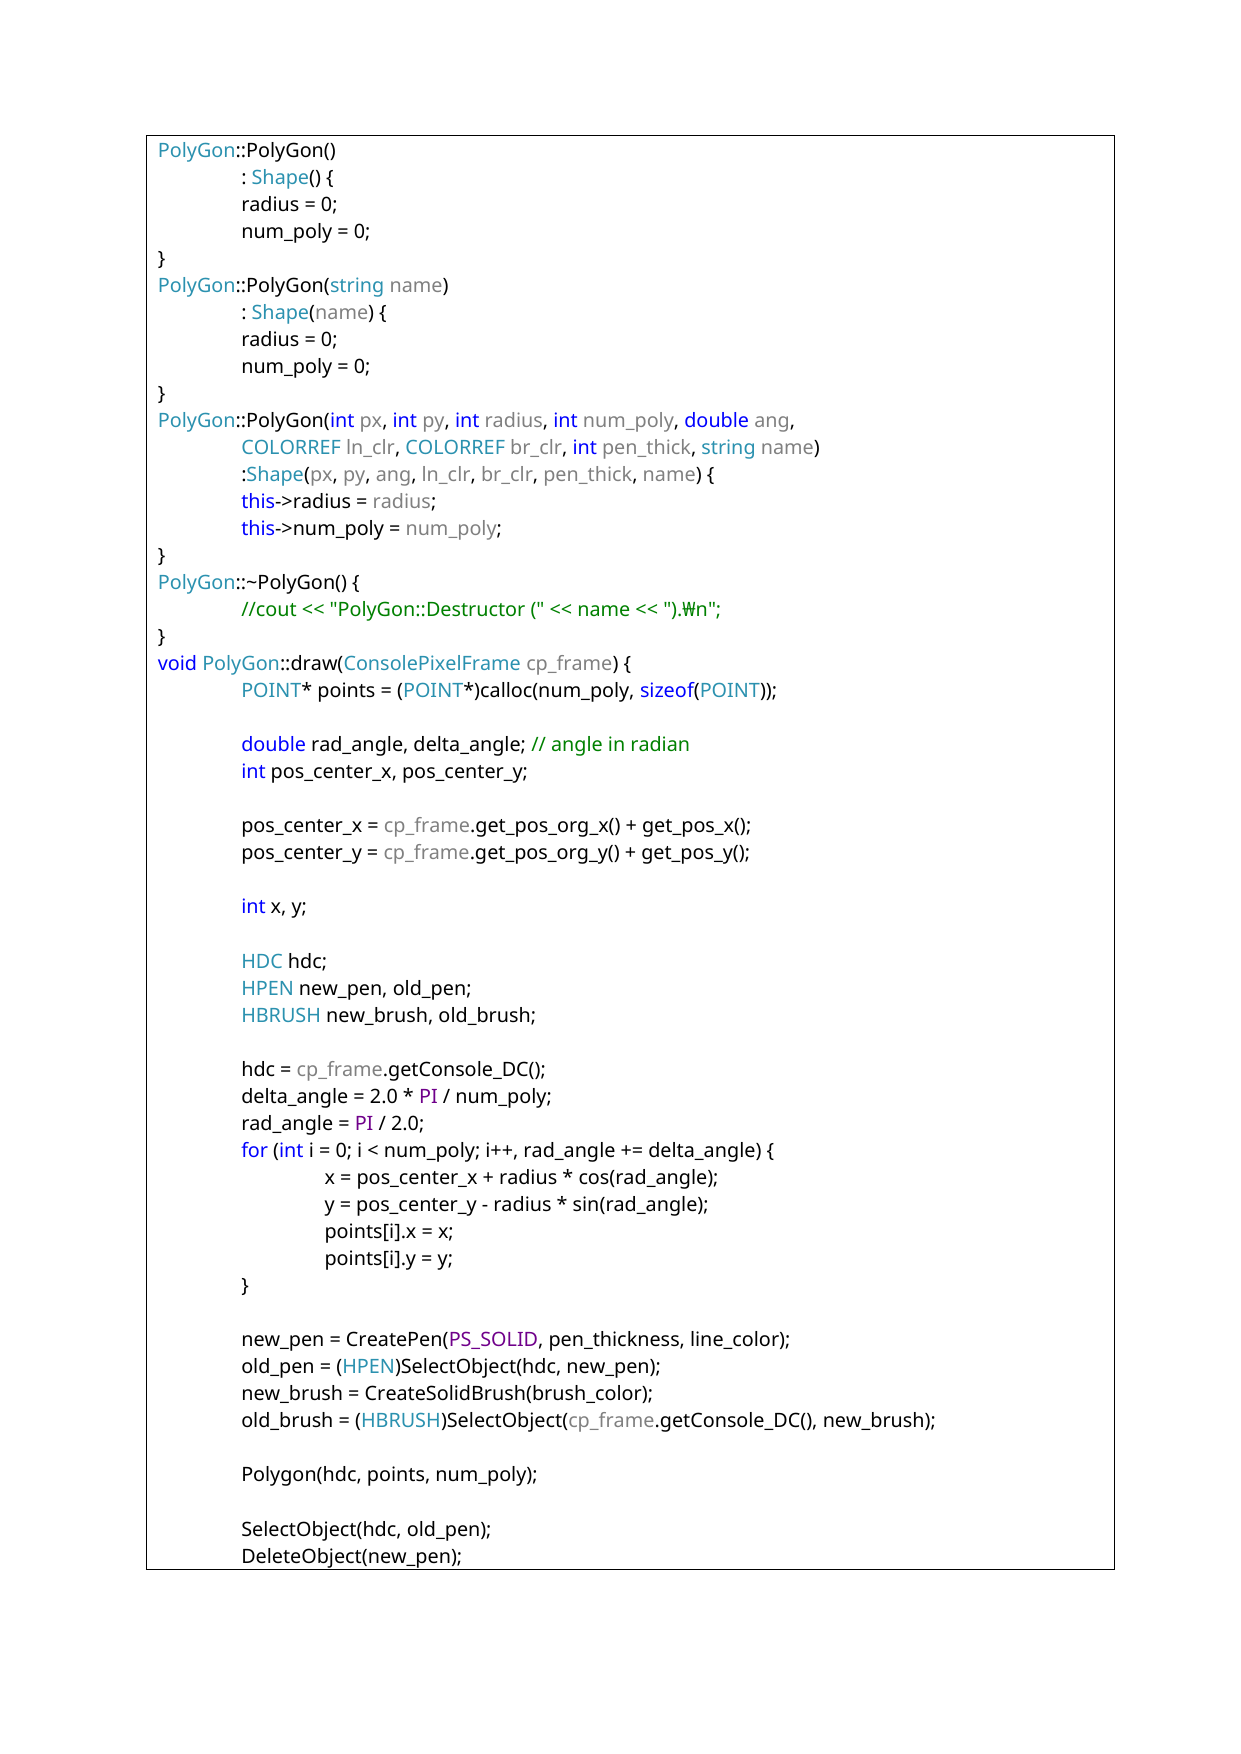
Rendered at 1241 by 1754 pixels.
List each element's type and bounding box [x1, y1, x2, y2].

table_cell [147, 136, 1114, 1569]
